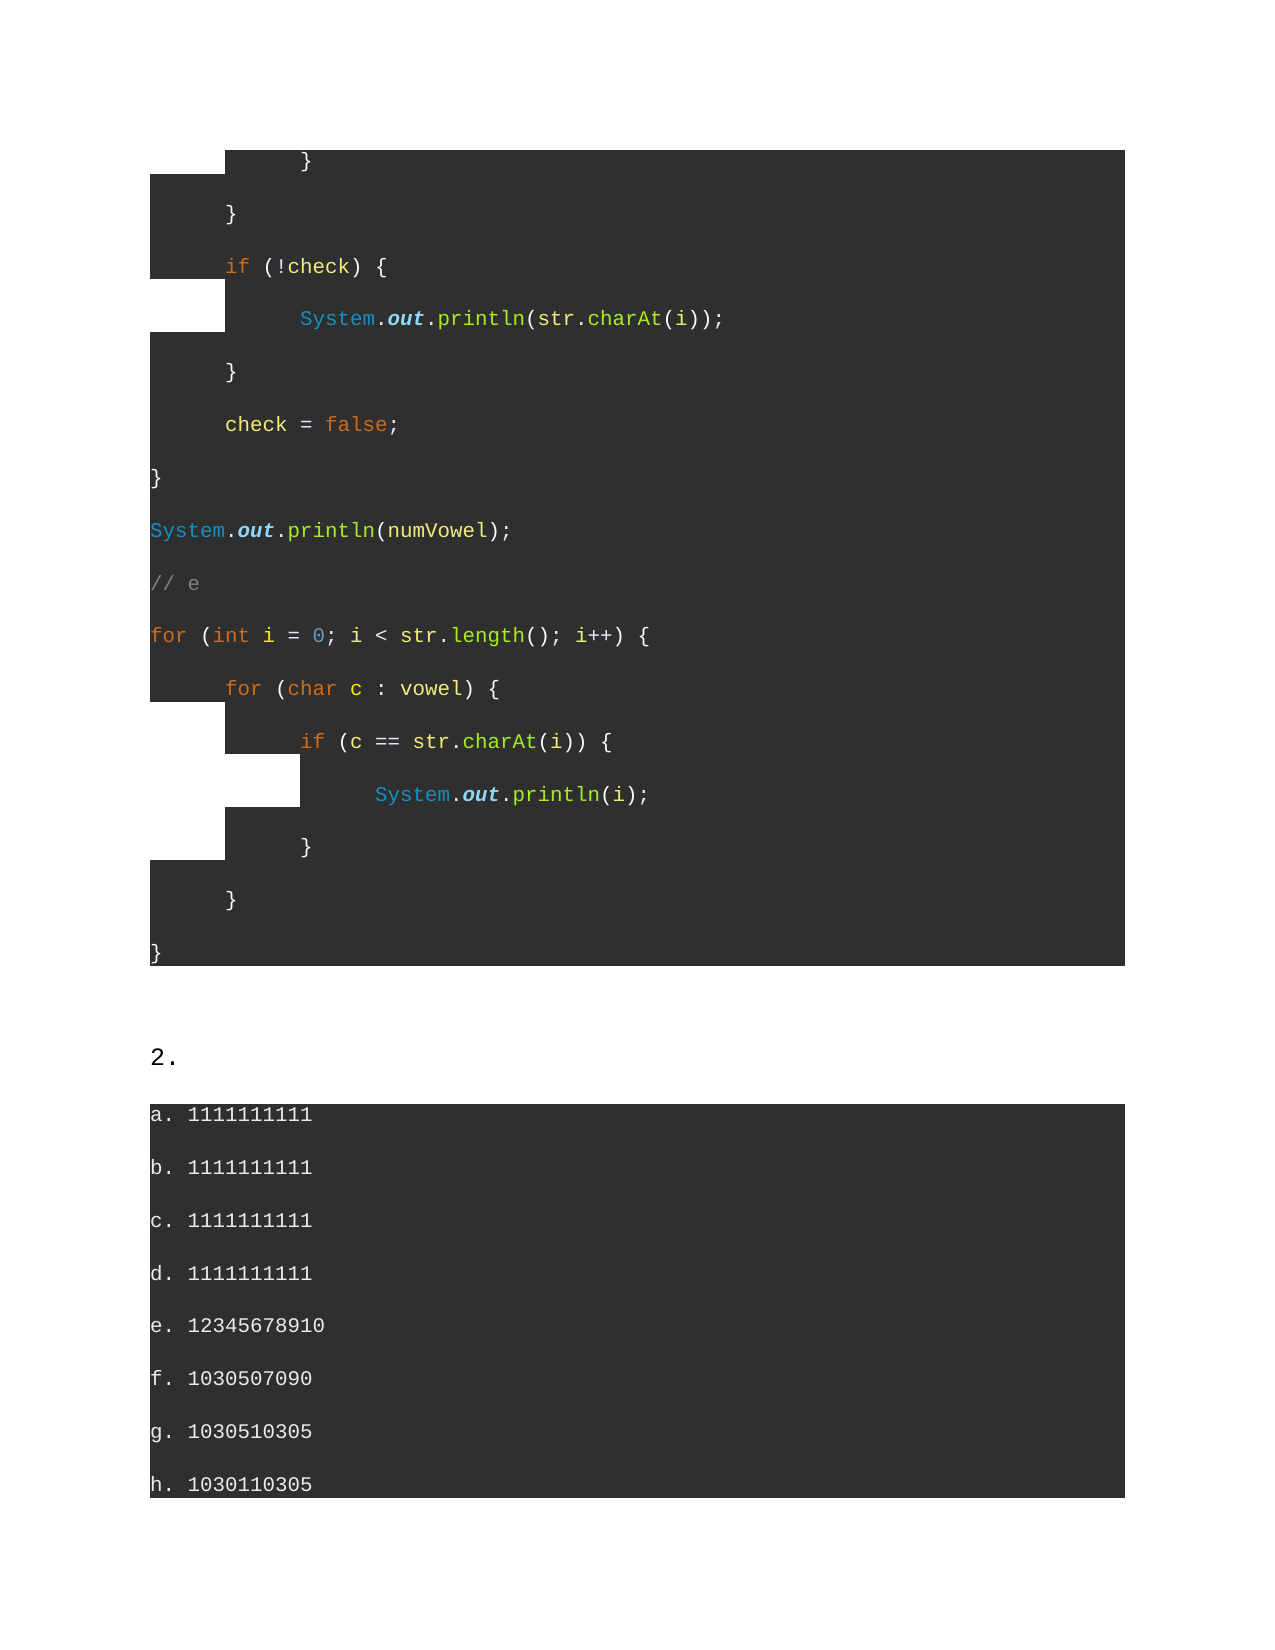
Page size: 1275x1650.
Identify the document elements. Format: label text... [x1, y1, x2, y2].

text b. 1111111111 [150, 1157, 1125, 1181]
text a. 1111111111 [150, 1104, 1125, 1128]
text } [150, 889, 1125, 913]
text if (c == str.charAt(i)) { [225, 731, 1125, 754]
text 2. [150, 1044, 1125, 1073]
text } [150, 203, 1125, 226]
text } [225, 837, 1125, 860]
text check = false; [150, 414, 1125, 438]
text System.out.println(numVowel); [150, 520, 1125, 543]
text } [150, 942, 1125, 966]
text } [225, 150, 1125, 174]
text } [150, 467, 1125, 491]
text } [150, 361, 1125, 385]
text e. 12345678910 [150, 1316, 1125, 1339]
text c. 1111111111 [150, 1210, 1125, 1233]
text // e [150, 572, 1125, 596]
text h. 1030110305 [150, 1474, 1125, 1498]
text for (int i = 0; i < str.length(); i++) { [150, 625, 1125, 649]
text for (char c : vowel) { [150, 678, 1125, 702]
text f. 1030507090 [150, 1368, 1125, 1392]
text System.out.println(str.charAt(i)); [225, 308, 1125, 332]
text d. 1111111111 [150, 1263, 1125, 1286]
text System.out.println(i); [300, 784, 1125, 807]
text if (!check) { [150, 256, 1125, 279]
text g. 1030510305 [150, 1421, 1125, 1445]
